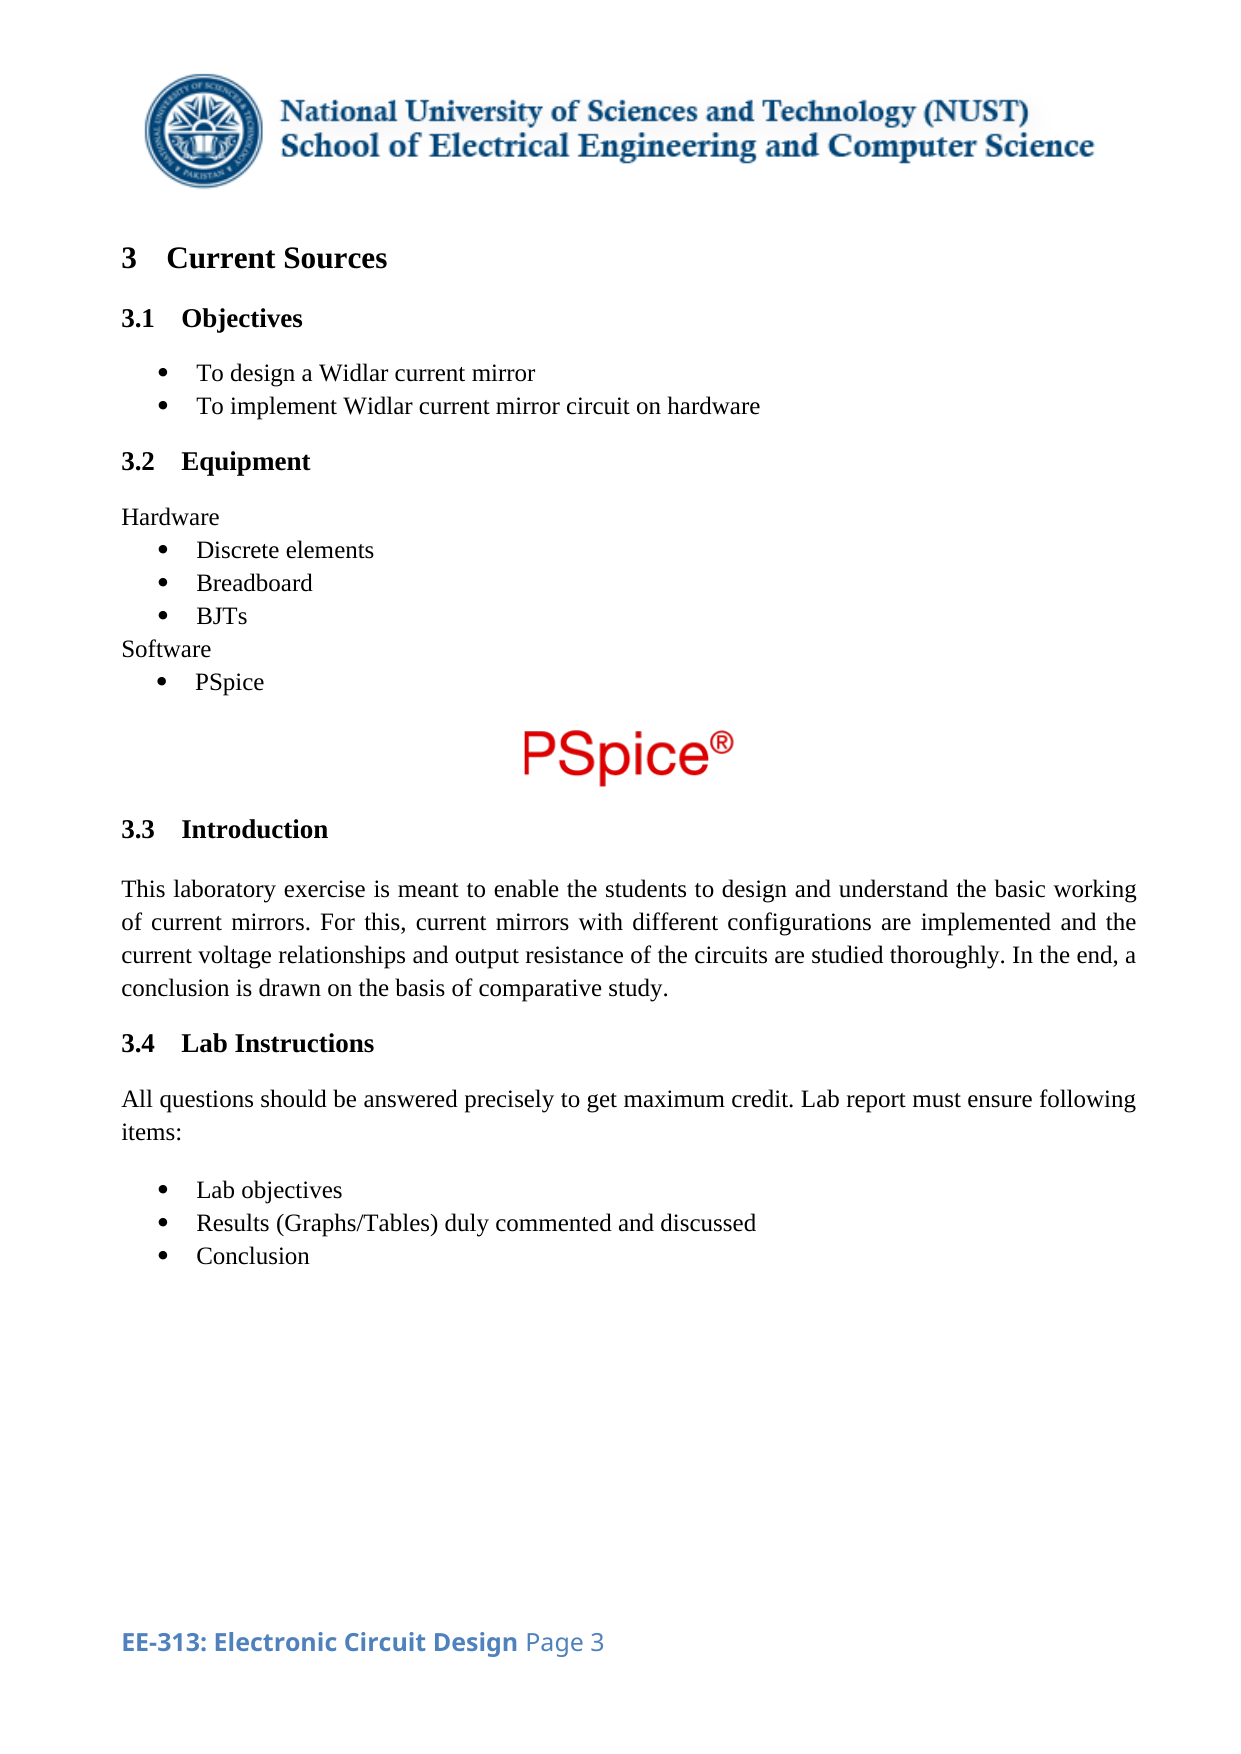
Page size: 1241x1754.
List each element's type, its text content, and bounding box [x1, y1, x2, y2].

text Hardware [121, 502, 1138, 530]
text This laboratory exercise is meant to enable the students to design and understand the basic working of current mirrors. For this, current mirrors with different configurations are implemented and the current voltage relationships and output resistance of the circuits are studied thoroughly. In the end, a conclusion is drawn on the basis of comparative study. [121, 874, 1138, 1002]
list Results (Graphs/Tables) duly commented and discussed [158, 1208, 1138, 1236]
list Discrete elements [158, 535, 1138, 563]
subtitle Introduction [121, 813, 1138, 844]
text All questions should be answered precisely to get maximum credit. Lab report must ensure following items: [121, 1084, 1138, 1145]
list Breadboard [158, 568, 1138, 596]
list BJTs [158, 601, 1138, 629]
subtitle Equipment [121, 445, 1138, 476]
subtitle Lab Instructions [121, 1027, 1138, 1058]
picture [524, 720, 735, 789]
list PSpice [157, 667, 1138, 696]
picture [132, 68, 1108, 199]
list To implement Widlar current mirror circuit on hardware [158, 391, 1138, 420]
subtitle Objectives [121, 302, 1138, 333]
list Conclusion [158, 1241, 1138, 1269]
list Lab objectives [158, 1175, 1138, 1203]
list To design a Widlar current mirror [158, 358, 1138, 387]
subtitle Current Sources [121, 239, 1138, 276]
text Software [121, 634, 1138, 662]
